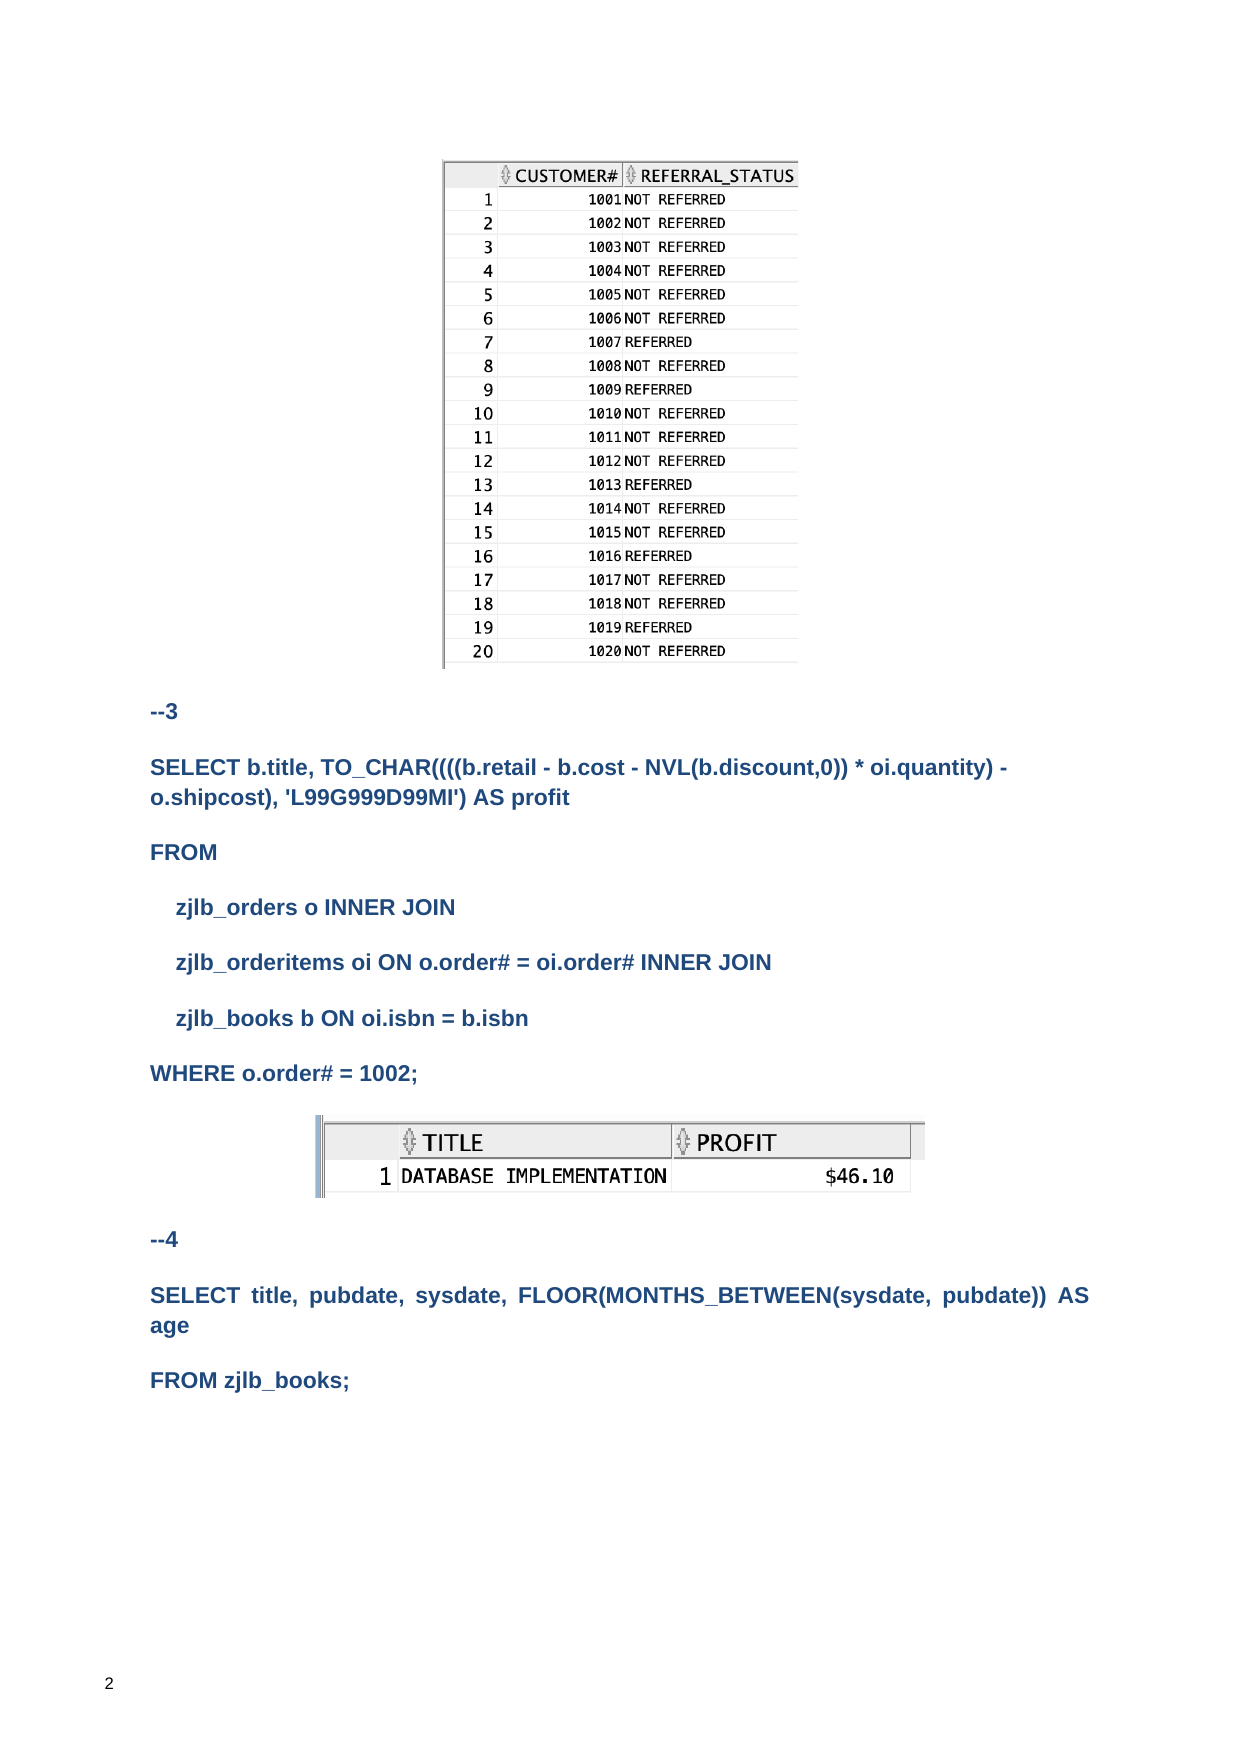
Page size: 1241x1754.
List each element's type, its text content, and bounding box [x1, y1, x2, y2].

text zjlb_books b ON oi.isbn = b.isbn [150, 1004, 1090, 1031]
text SELECT title, pubdate, sysdate, FLOOR(MONTHS_BETWEEN(sysdate, pubdate)) AS age [150, 1282, 1090, 1338]
text FROM zjlb_books; [150, 1367, 1090, 1393]
picture [442, 159, 799, 669]
text --4 [150, 1226, 1090, 1253]
text zjlb_orderitems oi ON o.order# = oi.order# INNER JOIN [150, 949, 1090, 976]
picture [315, 1115, 925, 1198]
text FROM [150, 839, 1090, 865]
text SELECT b.title, TO_CHAR((((b.retail - b.cost - NVL(b.discount,0)) * oi.quantity) - o.shipcost), 'L99G999D99MI') AS profit [150, 753, 1090, 810]
text WHERE o.order# = 1002; [150, 1060, 1090, 1086]
text zjlb_orders o INNER JOIN [150, 894, 1090, 920]
text --3 [150, 698, 1090, 724]
